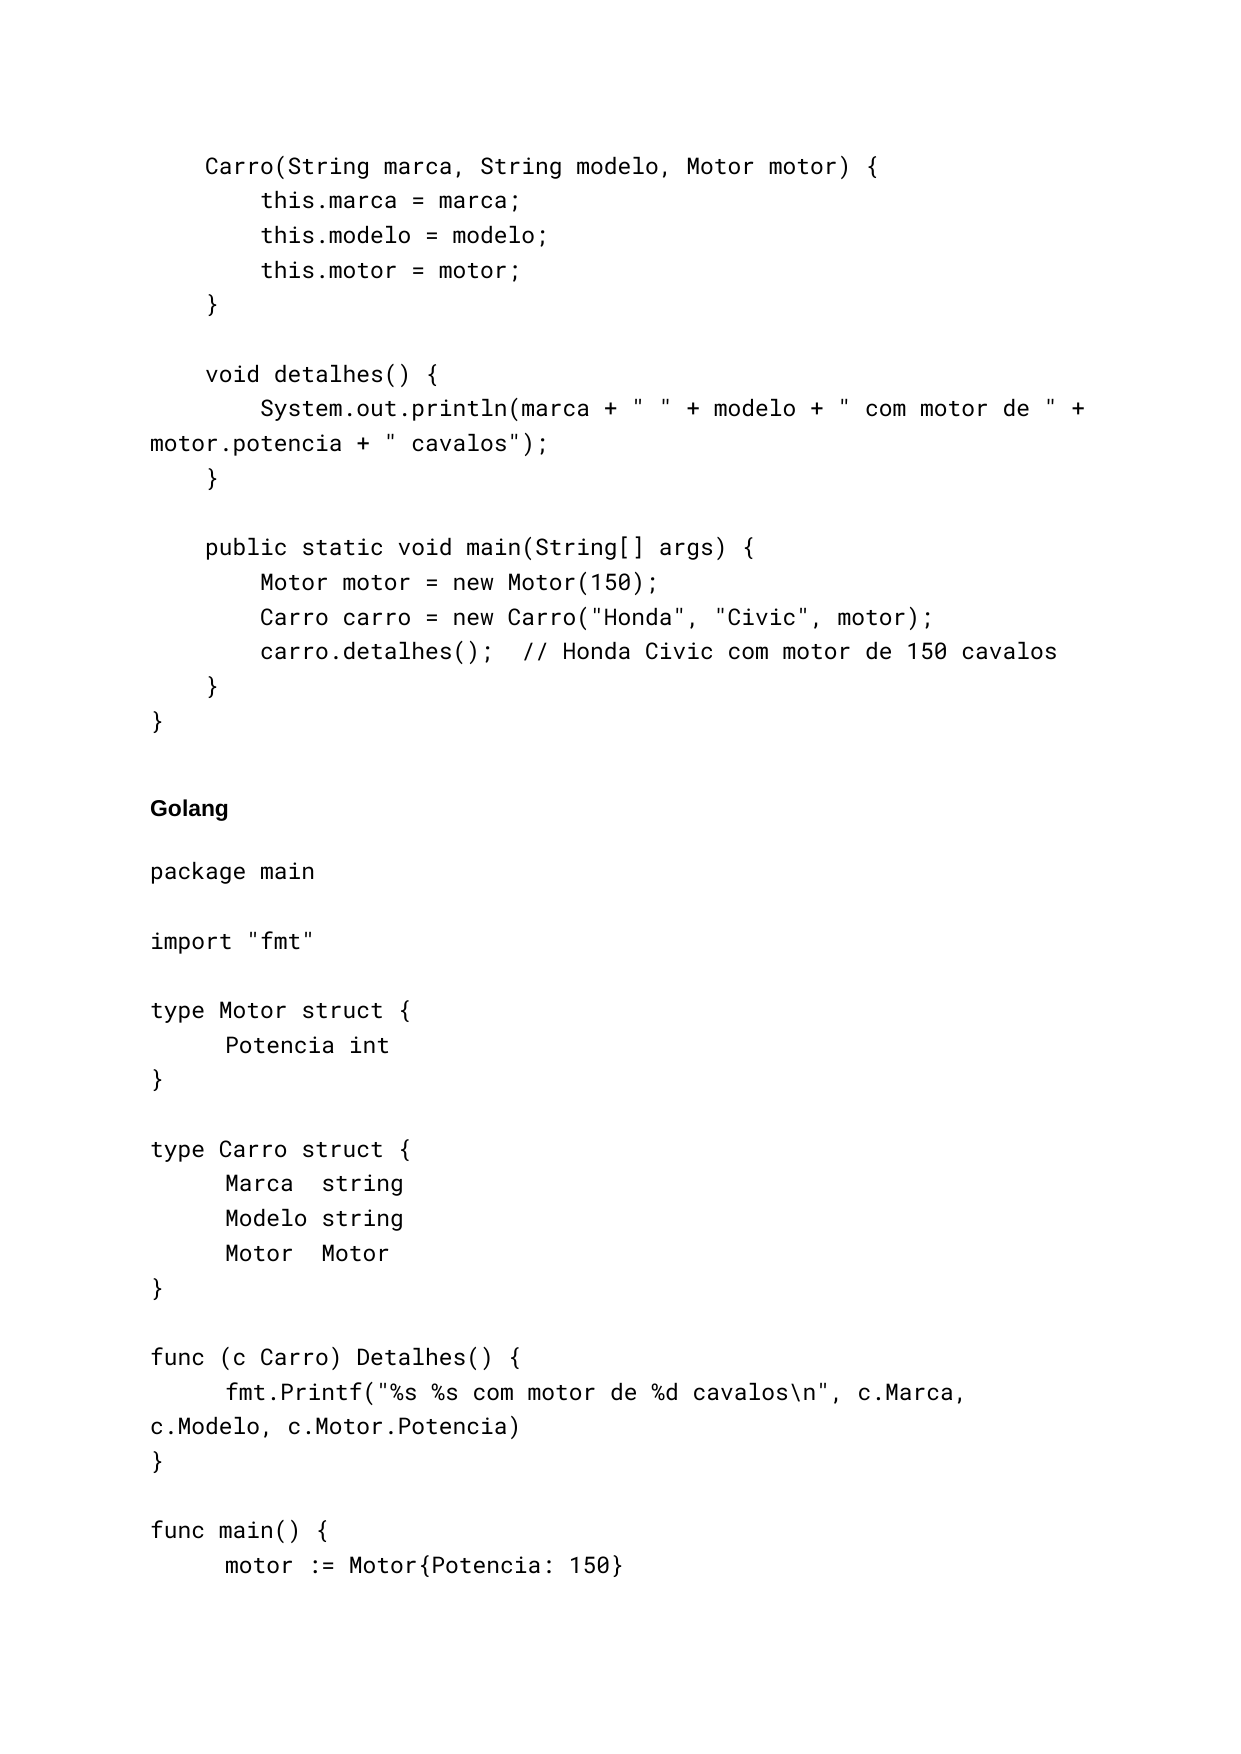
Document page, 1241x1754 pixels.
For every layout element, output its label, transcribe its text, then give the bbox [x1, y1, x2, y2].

text } [150, 1445, 1090, 1476]
text func (c Carro) Detalhes() { [150, 1341, 1090, 1371]
text } [150, 289, 1090, 319]
text func main() { [150, 1515, 1090, 1545]
text Motor Motor [150, 1237, 1090, 1267]
text } [150, 670, 1090, 701]
text type Carro struct { [150, 1133, 1090, 1163]
text Motor motor = new Motor(150); [150, 566, 1090, 596]
text type Motor struct { [150, 994, 1090, 1024]
text this.modelo = modelo; [150, 219, 1090, 249]
text Modelo string [150, 1202, 1090, 1233]
text public static void main(String[] args) { [150, 532, 1090, 562]
text motor := Motor{Potencia: 150} [150, 1549, 1090, 1579]
text this.motor = motor; [150, 254, 1090, 284]
text } [150, 462, 1090, 492]
text carro.detalhes(); // Honda Civic com motor de 150 cavalos [150, 636, 1090, 666]
text void detalhes() { [150, 358, 1090, 388]
text Marca string [150, 1168, 1090, 1198]
text } [150, 705, 1090, 735]
text this.marca = marca; [150, 185, 1090, 215]
text Carro carro = new Carro("Honda", "Civic", motor); [150, 601, 1090, 631]
text Potencia int [150, 1029, 1090, 1059]
text package main [150, 856, 1090, 886]
text } [150, 1064, 1090, 1094]
text import "fmt" [150, 925, 1090, 955]
text fmt.Printf("%s %s com motor de %d cavalos\n", c.Marca, c.Modelo, c.Motor.Potencia) [150, 1376, 1090, 1441]
subtitle Golang [150, 795, 1090, 821]
text Carro(String marca, String modelo, Motor motor) { [150, 150, 1090, 180]
text } [150, 1272, 1090, 1302]
text System.out.println(marca + " " + modelo + " com motor de " + motor.potencia + " cavalos"); [150, 393, 1090, 458]
